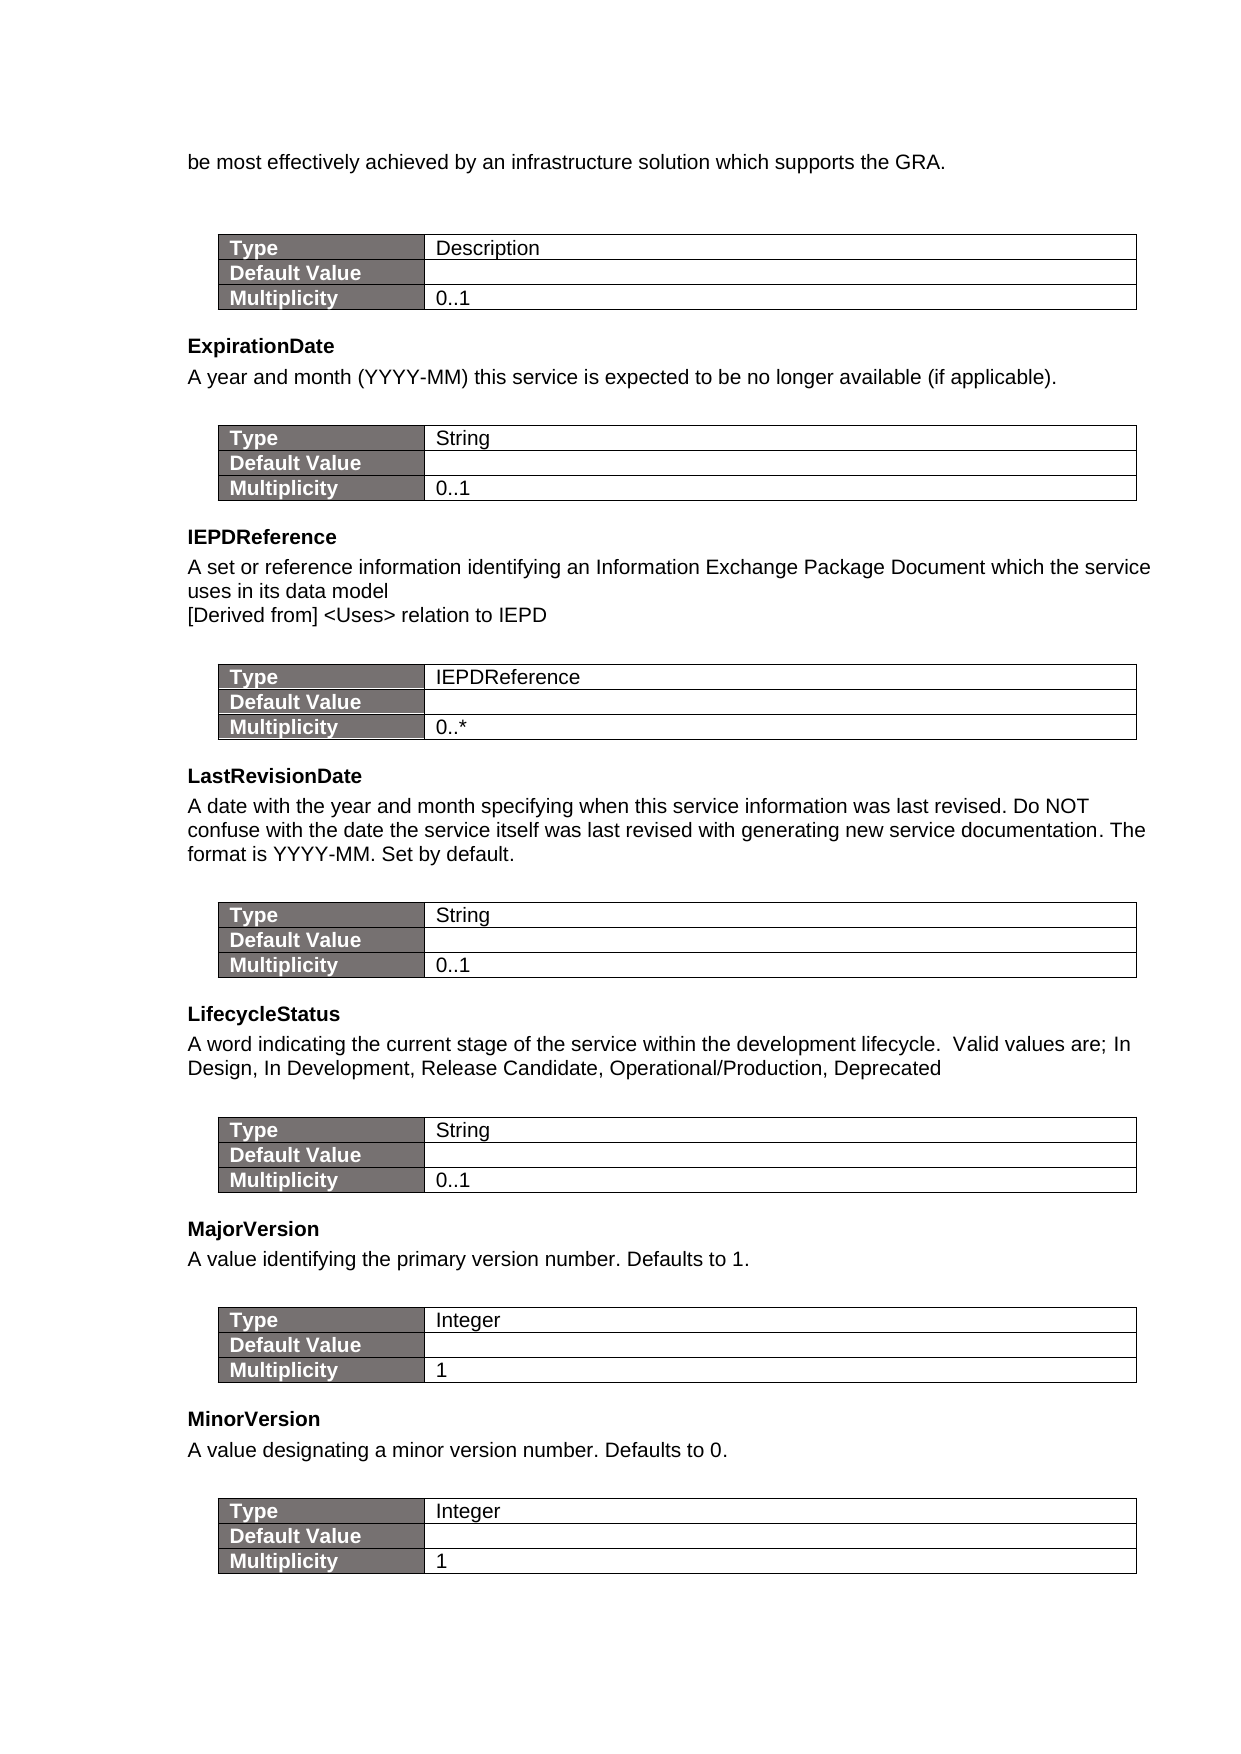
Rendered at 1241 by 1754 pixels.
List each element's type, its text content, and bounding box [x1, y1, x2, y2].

table_header Type [219, 1308, 424, 1332]
table_cell [425, 1524, 1136, 1548]
table_cell [425, 1333, 1136, 1357]
table_cell [425, 928, 1136, 952]
subtitle IEPDReference [150, 525, 1152, 549]
subtitle LifecycleStatus [150, 1002, 1152, 1026]
table_header Type [219, 1118, 424, 1142]
table_cell Multiplicity [219, 476, 424, 500]
table_header String [425, 426, 1136, 450]
table_header String [425, 1118, 1136, 1142]
text A date with the year and month specifying when this service information was last revised. Do NOT confuse with the date the service itself was last revised with generating new service documentation. The format is YYYY-MM. Set by default. [187, 794, 1152, 866]
table_header Integer [425, 1308, 1136, 1332]
subtitle ExpirationDate [150, 334, 1152, 358]
table_cell Default Value [219, 260, 424, 284]
table_cell Multiplicity [219, 1358, 424, 1382]
table_cell Default Value [219, 1524, 424, 1548]
subtitle MajorVersion [150, 1217, 1152, 1241]
table_cell 0..1 [425, 1168, 1136, 1192]
table_header Type [219, 1499, 424, 1523]
table_cell Multiplicity [219, 953, 424, 977]
subtitle MinorVersion [150, 1407, 1152, 1431]
table_cell Default Value [219, 690, 424, 713]
table_cell Default Value [219, 1333, 424, 1357]
table_cell Default Value [219, 451, 424, 475]
table_cell [425, 690, 1136, 713]
table_cell Default Value [219, 928, 424, 952]
table_header IEPDReference [425, 665, 1136, 688]
table_header String [425, 903, 1136, 927]
table_cell 0..1 [425, 476, 1136, 500]
table_cell 0..1 [425, 953, 1136, 977]
table_cell Multiplicity [219, 1549, 424, 1573]
table_header Type [219, 426, 424, 450]
table_cell 1 [425, 1358, 1136, 1382]
table_header Type [219, 665, 424, 688]
table_header Integer [425, 1499, 1136, 1523]
table_cell 0..1 [425, 285, 1136, 309]
table_cell Multiplicity [219, 285, 424, 309]
table_cell [425, 1143, 1136, 1167]
table_cell 1 [425, 1549, 1136, 1573]
text A word indicating the current stage of the service within the development lifecycle. Valid values are; In Design, In Development, Release Candidate, Operational/Production, Deprecated [187, 1032, 1152, 1080]
table_header Type [219, 903, 424, 927]
table_header Type [219, 235, 424, 259]
text A value identifying the primary version number. Defaults to 1. [187, 1247, 1152, 1271]
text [187, 150, 1152, 198]
table_cell Multiplicity [219, 1168, 424, 1192]
text A year and month (YYYY-MM) this service is expected to be no longer available (if applicable). [187, 364, 1152, 388]
table_header Description [425, 235, 1136, 259]
table_cell [425, 451, 1136, 475]
text A set or reference information identifying an Information Exchange Package Document which the service uses in its data model [Derived from] <Uses> relation to IEPD [187, 555, 1152, 627]
text A value designating a minor version number. Defaults to 0. [187, 1437, 1152, 1461]
table_cell 0..* [425, 715, 1136, 738]
subtitle LastRevisionDate [150, 763, 1152, 787]
table_cell [425, 260, 1136, 284]
table_cell Default Value [219, 1143, 424, 1167]
table_cell Multiplicity [219, 715, 424, 738]
